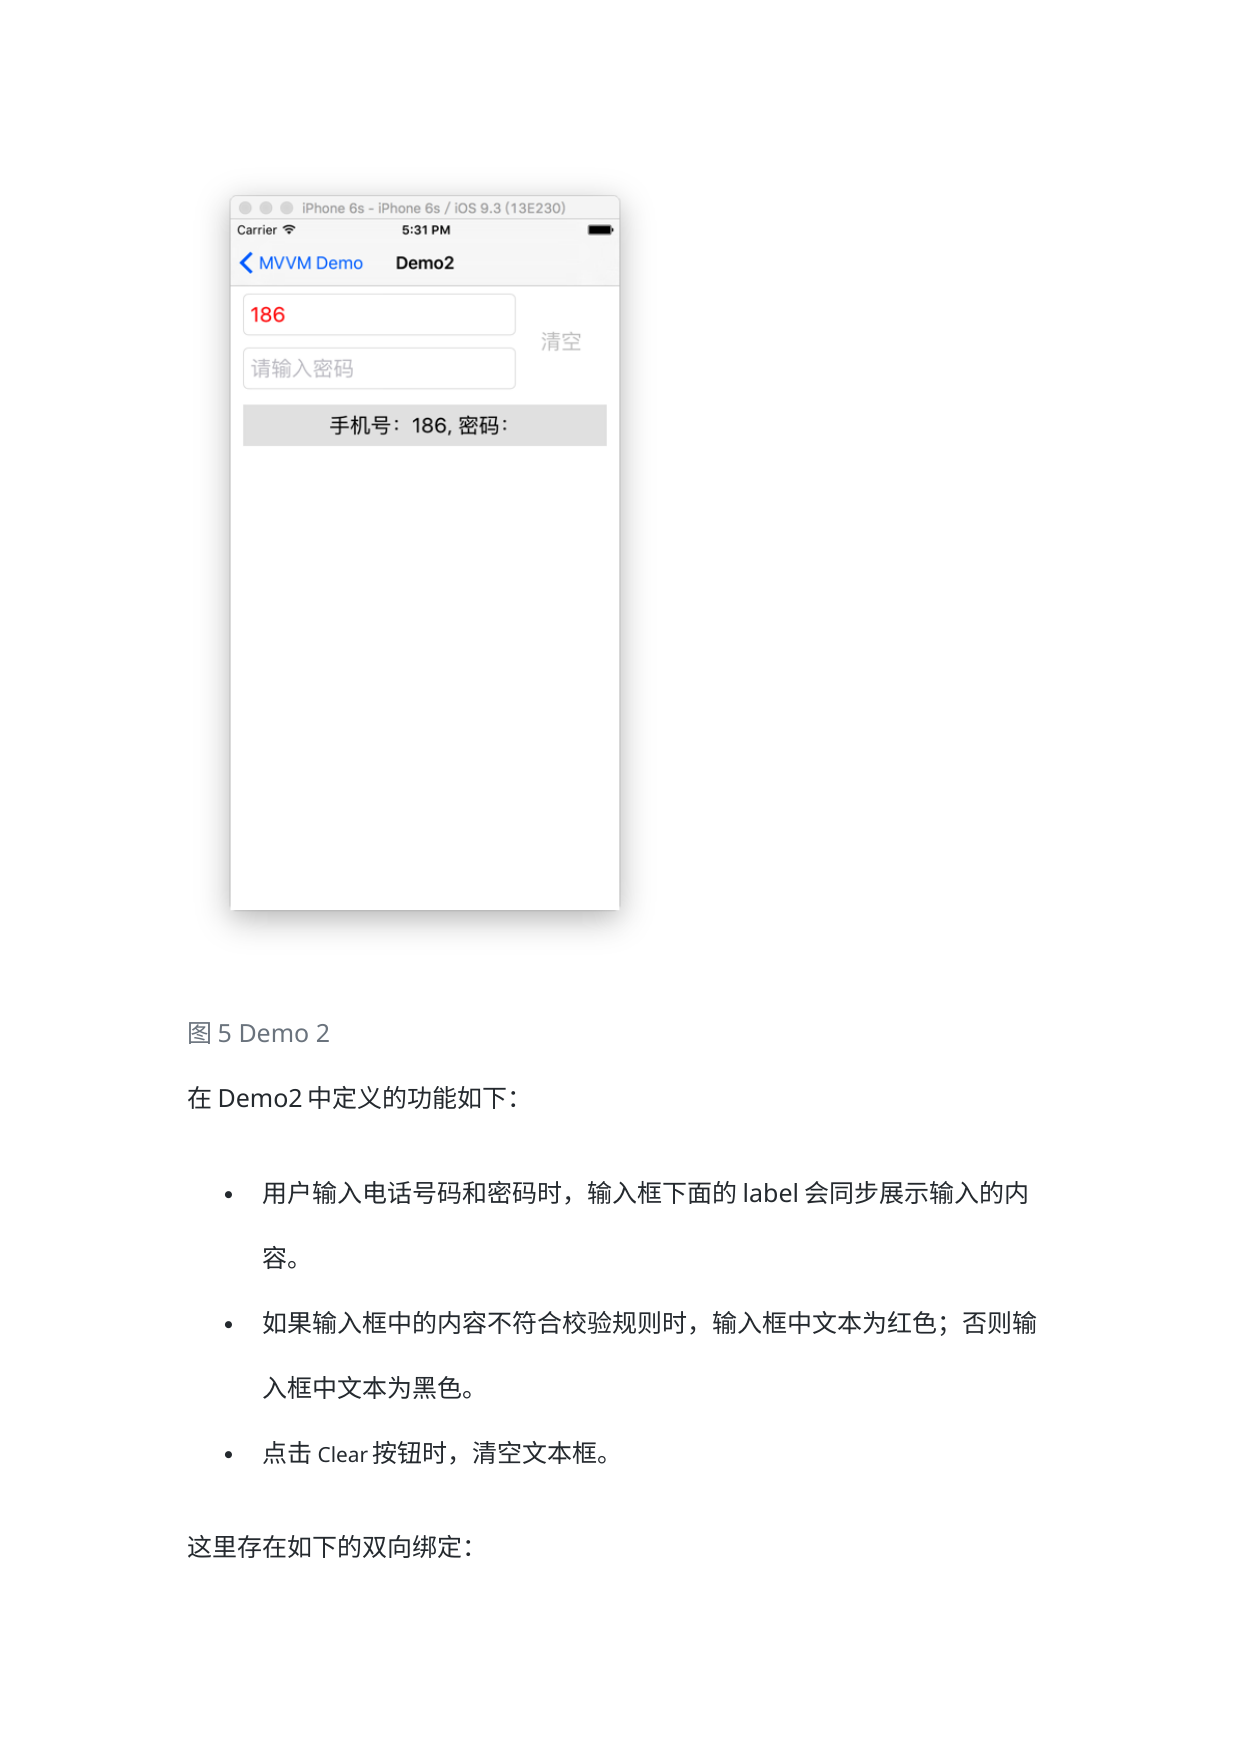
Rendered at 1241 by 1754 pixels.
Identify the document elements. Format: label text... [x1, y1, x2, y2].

list 点击Clear按钮时，清空文本框。 [225, 1419, 1053, 1484]
list 如果输入框中的内容不符合校验规则时，输入框中文本为红色；否则输入框中文本为黑色。 [225, 1289, 1053, 1419]
text 在Demo2中定义的功能如下： [187, 1064, 1053, 1129]
picture [187, 162, 663, 962]
list 用户输入电话号码和密码时，输入框下面的label会同步展示输入的内容。 [225, 1159, 1053, 1289]
text 这里存在如下的双向绑定： [187, 1513, 1053, 1578]
text 图5 Demo 2 [187, 999, 1053, 1064]
